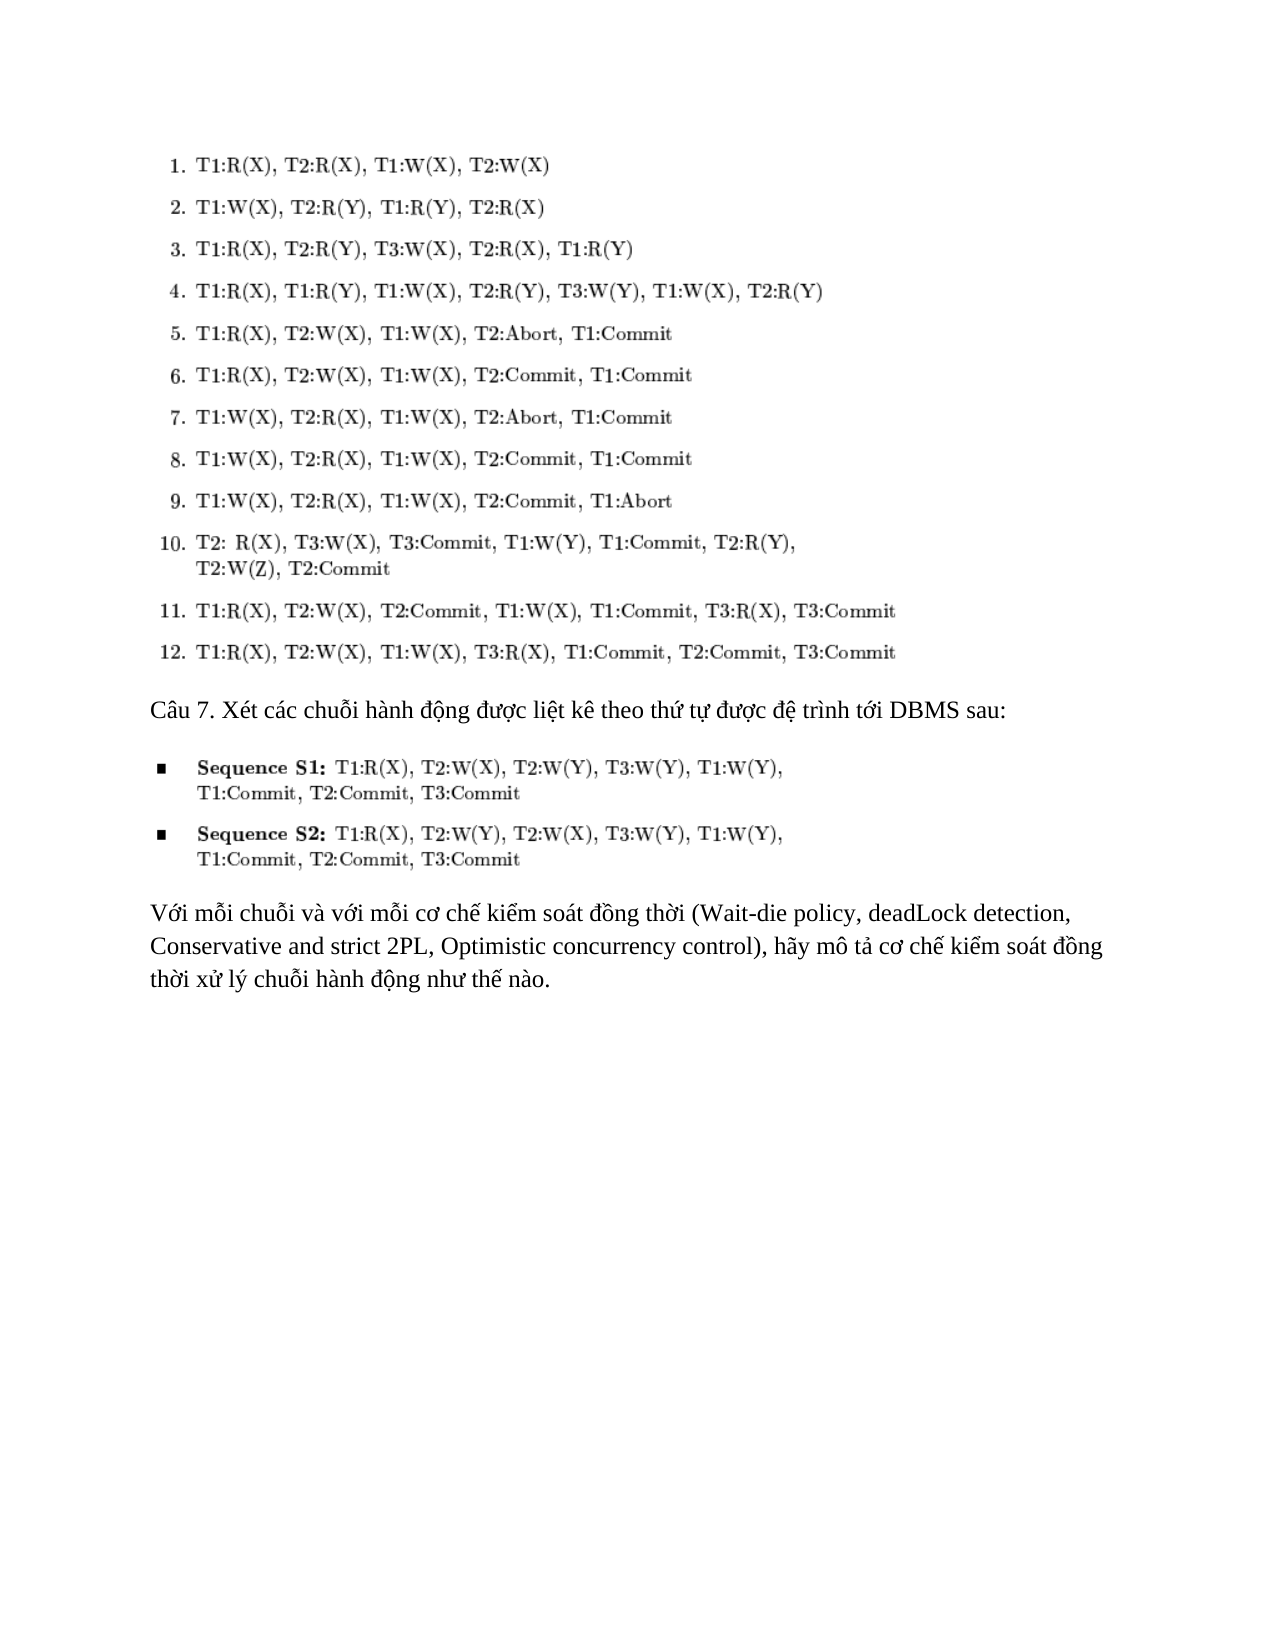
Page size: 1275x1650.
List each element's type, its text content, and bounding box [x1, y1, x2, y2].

picture [150, 150, 904, 670]
text Với mỗi chuỗi và với mỗi cơ chế kiểm soát đồng thời (Wait-die policy, deadLock detection, Conservative and strict 2PL, Optimistic concurrency control), hãy mô tả cơ chế kiểm soát đồng thời xử lý chuỗi hành động như thế nào. [150, 898, 1125, 993]
picture [150, 748, 796, 873]
text Câu 7. Xét các chuỗi hành động được liệt kê theo thứ tự được đệ trình tới DBMS sau: [150, 695, 1125, 724]
